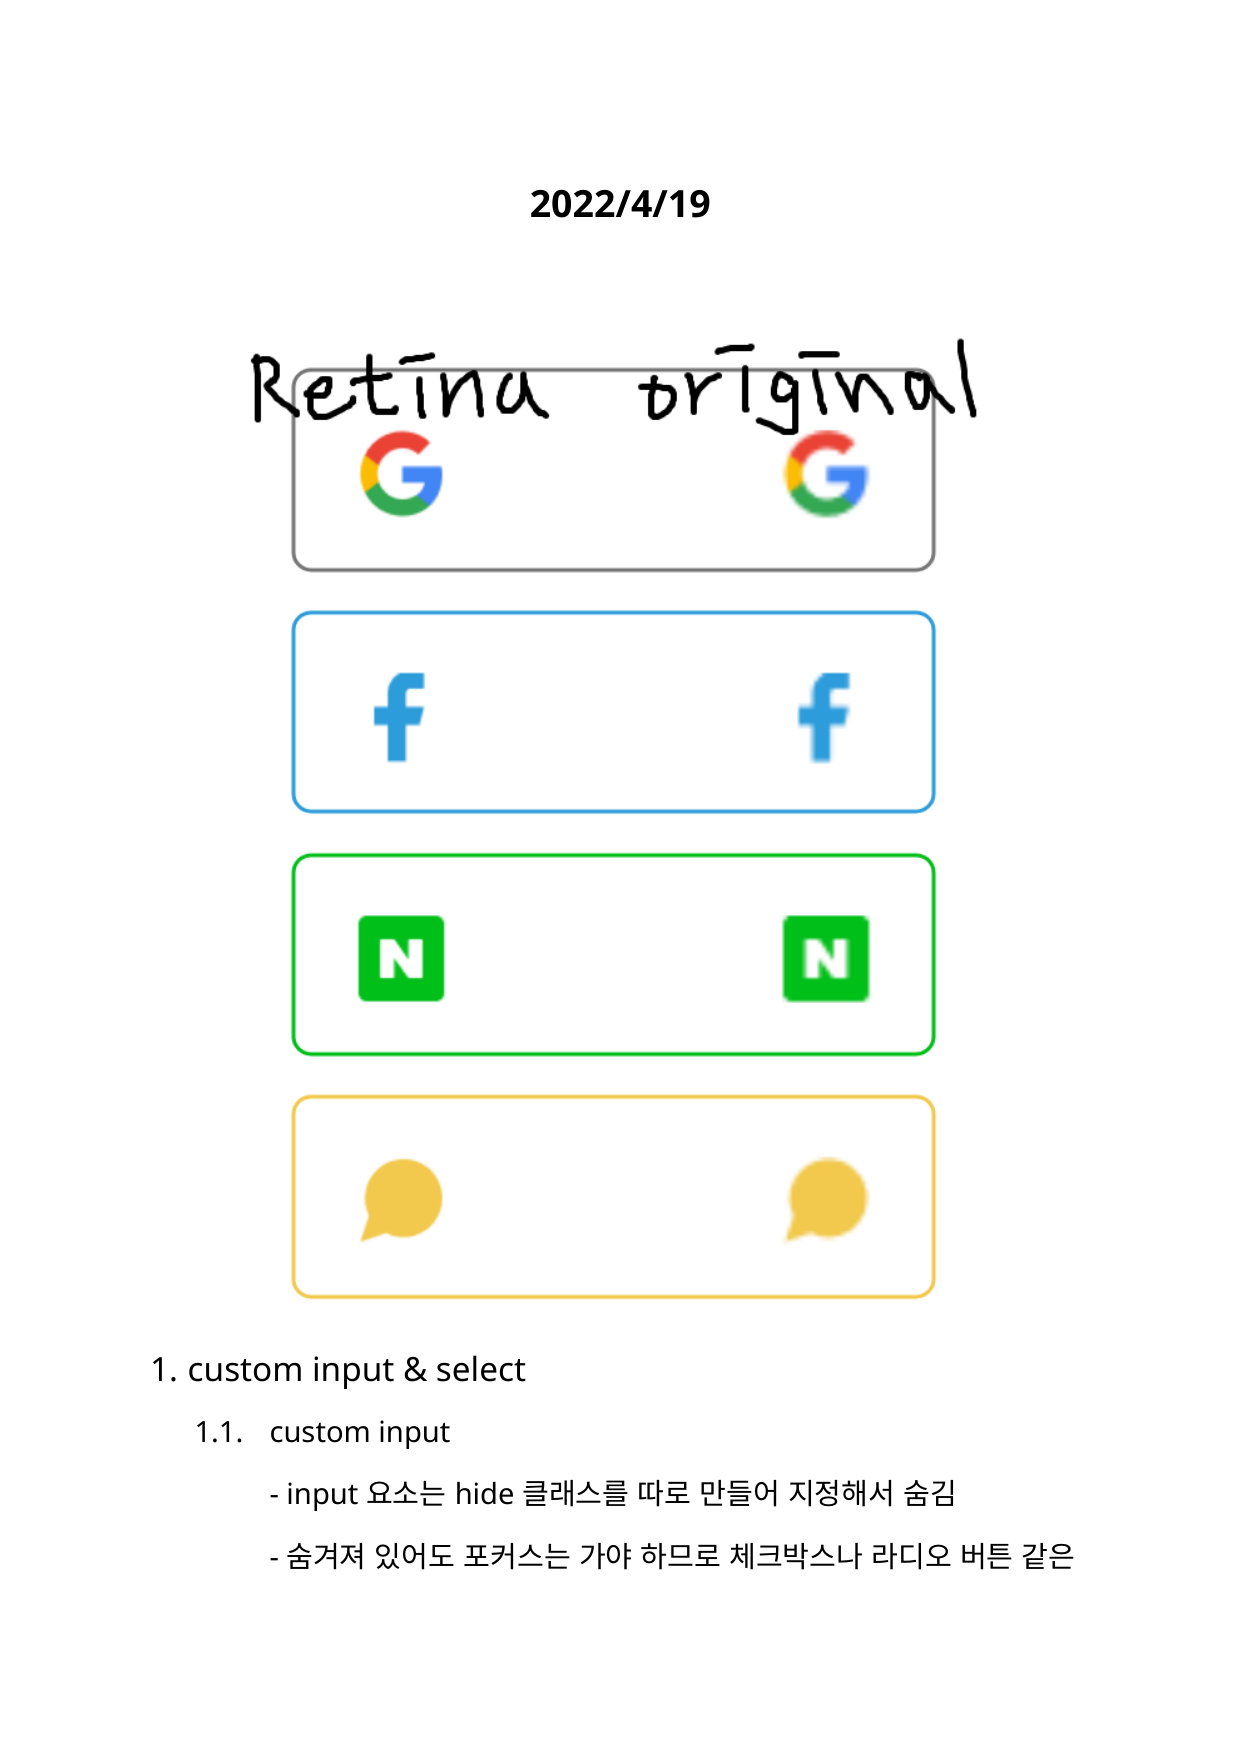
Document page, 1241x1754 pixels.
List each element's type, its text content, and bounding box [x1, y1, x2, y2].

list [269, 1533, 1090, 1576]
list custom input [194, 1411, 1090, 1451]
text 2022/4/19 [150, 177, 1090, 228]
list custom input & select [150, 1346, 1090, 1391]
picture [222, 320, 1019, 1327]
list - input 요소는 hide 클래스를 따로 만들어 지정해서 숨김 [269, 1471, 1090, 1513]
